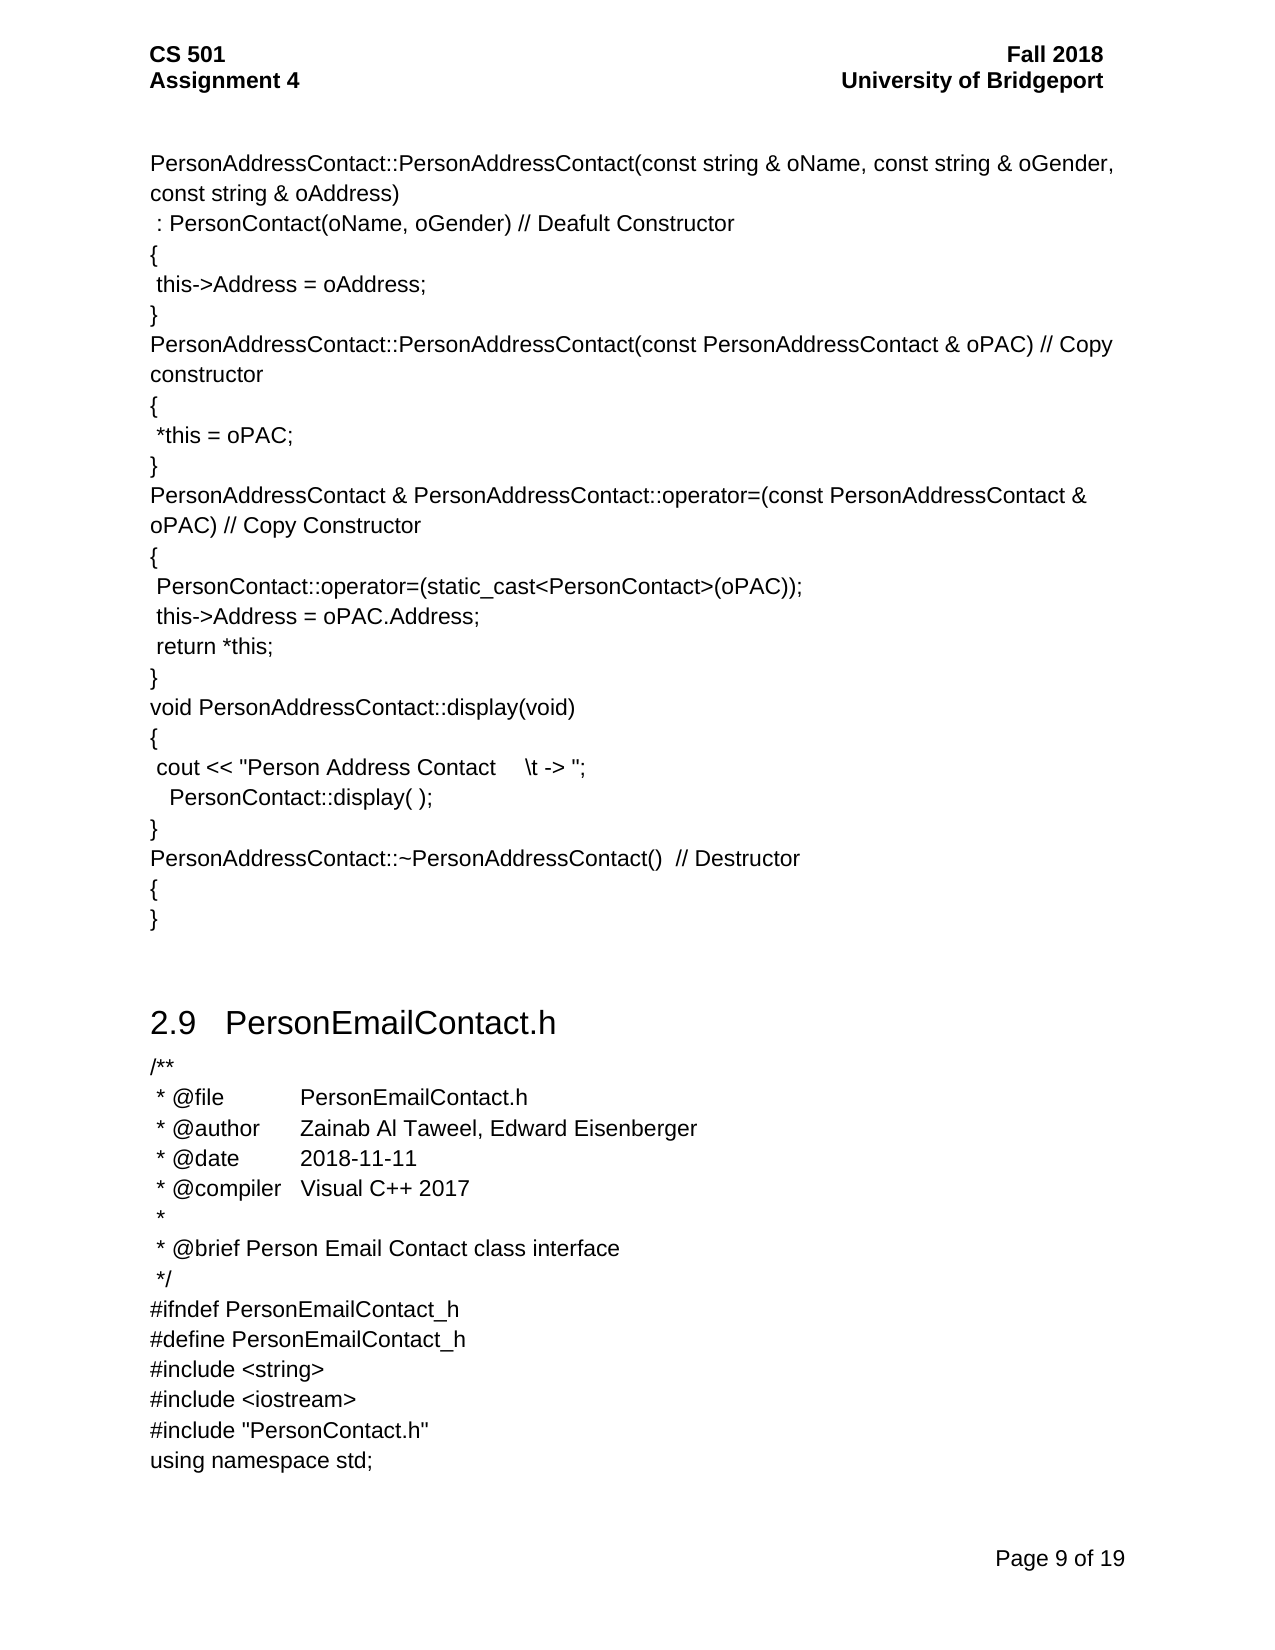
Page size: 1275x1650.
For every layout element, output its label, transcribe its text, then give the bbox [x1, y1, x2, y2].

text PersonAddressContact & PersonAddressContact::operator=(const PersonAddressContact & oPAC) // Copy Constructor [150, 482, 1125, 539]
text } [150, 905, 1125, 932]
text this->Address = oAddress; [150, 271, 1125, 297]
text : PersonContact(oName, oGender) // Deafult Constructor [150, 210, 1125, 237]
text *this = oPAC; [150, 422, 1125, 448]
text * [150, 1205, 1125, 1231]
text { [150, 875, 1125, 901]
subtitle 2.9 PersonEmailContact.h [150, 1003, 1125, 1042]
text * @author Zainab Al Taweel, Edward Eisenberger [150, 1114, 1125, 1141]
text } [150, 814, 1125, 841]
text cout << "Person Address Contact \t -> "; [150, 754, 1125, 781]
text PersonContact::display( ); [150, 784, 1125, 811]
text PersonAddressContact::~PersonAddressContact() // Destructor [150, 845, 1125, 871]
text } [150, 663, 1125, 690]
text void PersonAddressContact::display(void) [150, 694, 1125, 720]
text } [150, 452, 1125, 478]
text return *this; [150, 633, 1125, 660]
text PersonAddressContact::PersonAddressContact(const string & oName, const string & oGender, const string & oAddress) [150, 150, 1125, 207]
text { [150, 392, 1125, 418]
text #ifndef PersonEmailContact_h [150, 1296, 1125, 1322]
text * @file PersonEmailContact.h [150, 1084, 1125, 1111]
text /** [150, 1054, 1125, 1080]
text #define PersonEmailContact_h [150, 1326, 1125, 1352]
text * @compiler Visual C++ 2017 [150, 1175, 1125, 1201]
text PersonAddressContact::PersonAddressContact(const PersonAddressContact & oPAC) // Copy constructor [150, 331, 1125, 388]
text * @date 2018-11-11 [150, 1145, 1125, 1171]
text #include "PersonContact.h" [150, 1417, 1125, 1443]
text #include <iostream> [150, 1386, 1125, 1413]
text using namespace std; [150, 1447, 1125, 1473]
text */ [150, 1266, 1125, 1292]
text { [150, 543, 1125, 569]
text #include <string> [150, 1356, 1125, 1382]
text } [150, 301, 1125, 327]
text { [150, 724, 1125, 750]
text PersonContact::operator=(static_cast<PersonContact>(oPAC)); [150, 573, 1125, 599]
text this->Address = oPAC.Address; [150, 603, 1125, 629]
text * @brief Person Email Contact class interface [150, 1235, 1125, 1262]
text { [150, 241, 1125, 267]
